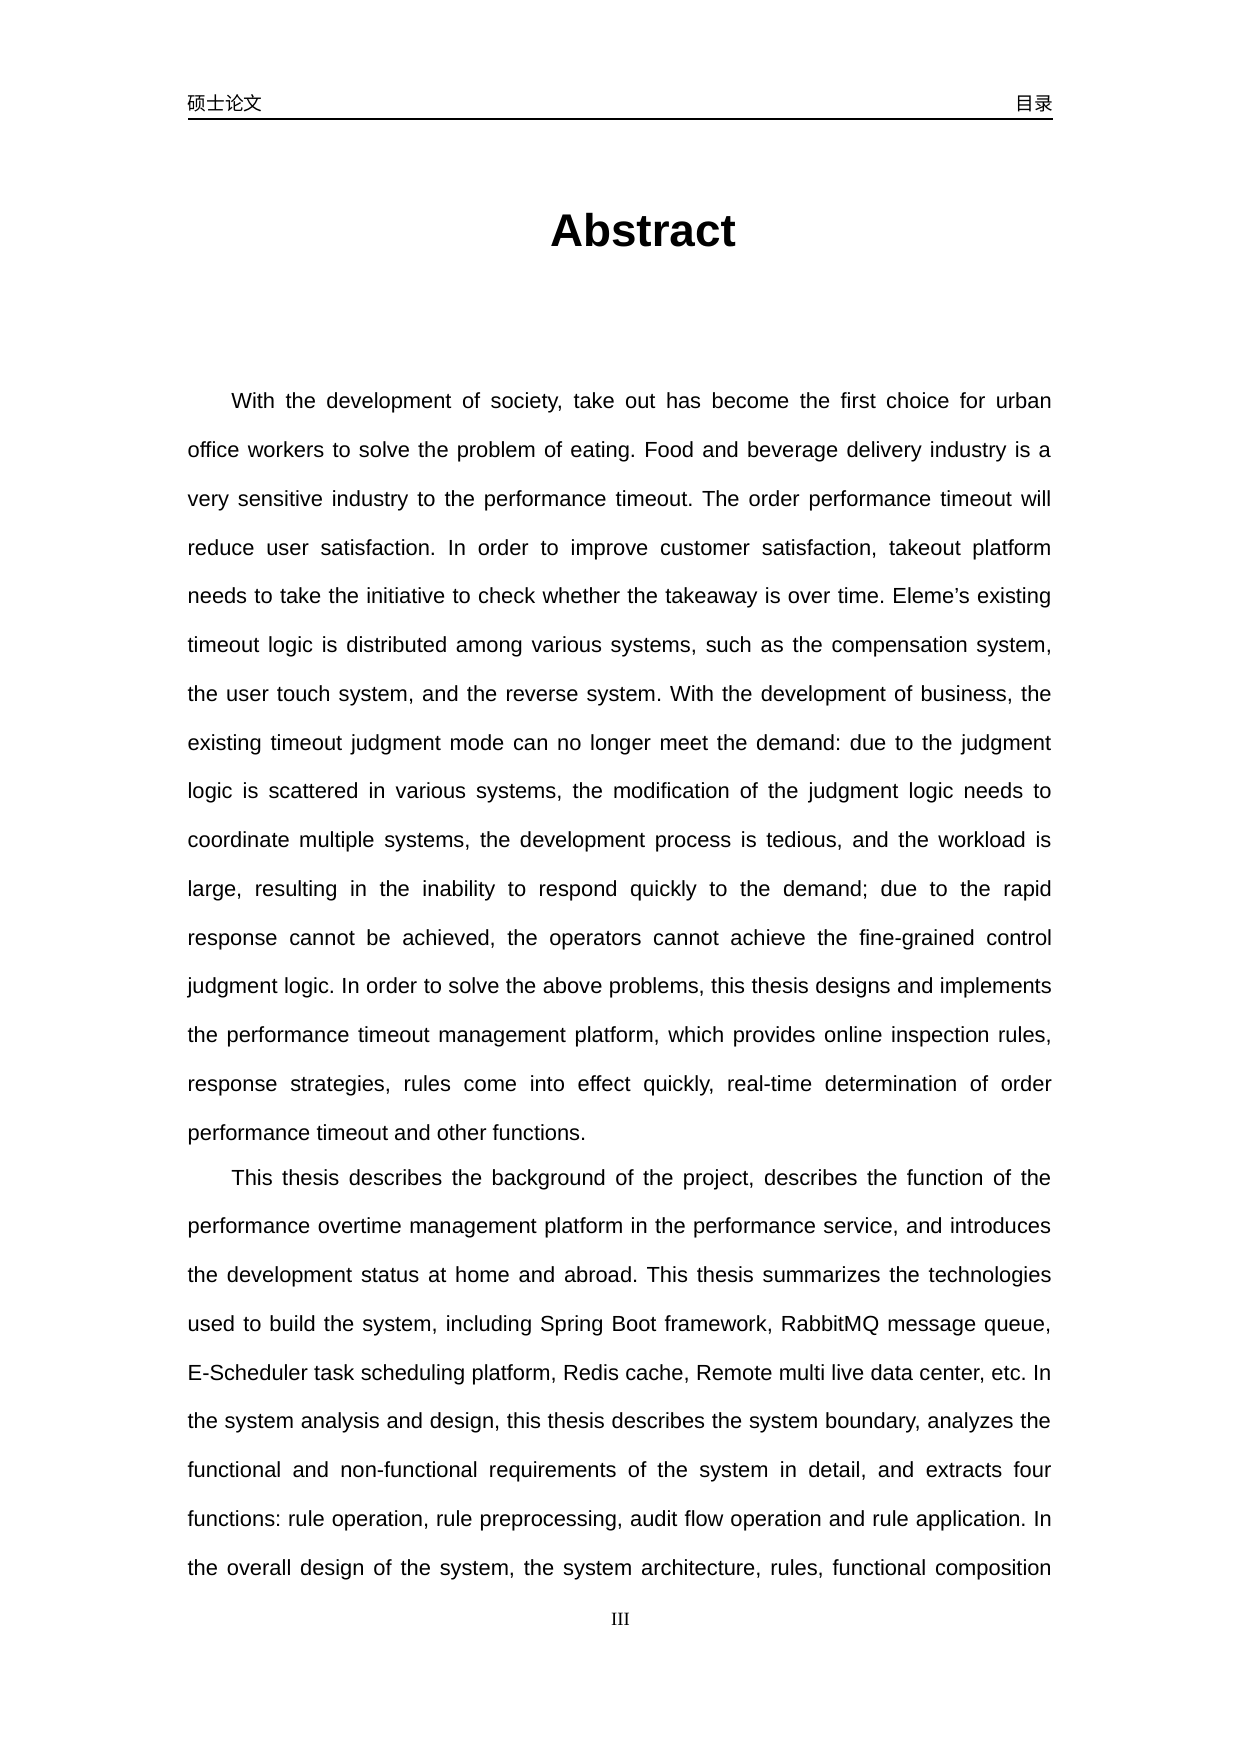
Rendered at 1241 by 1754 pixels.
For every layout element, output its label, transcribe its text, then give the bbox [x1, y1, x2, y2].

subtitle Abstract [232, 197, 1053, 262]
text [187, 1161, 1053, 1583]
text With the development of society, take out has become the first choice for urban office workers to solve the problem of eating. Food and beverage delivery industry is a very sensitive industry to the performance timeout. The order performance timeout will reduce user satisfaction. In order to improve customer satisfaction, takeout platform needs to take the initiative to check whether the takeaway is over time. Eleme’s existing timeout logic is distributed among various systems, such as the compensation system, the user touch system, and the reverse system. With the development of business, the existing timeout judgment mode can no longer meet the demand: due to the judgment logic is scattered in various systems, the modification of the judgment logic needs to coordinate multiple systems, the development process is tedious, and the workload is large, resulting in the inability to respond quickly to the demand; due to the rapid response cannot be achieved, the operators cannot achieve the fine-grained control judgment logic. In order to solve the above problems, this thesis designs and implements the performance timeout management platform, which provides online inspection rules, response strategies, rules come into effect quickly, real-time determination of order performance timeout and other functions. [187, 385, 1053, 1148]
